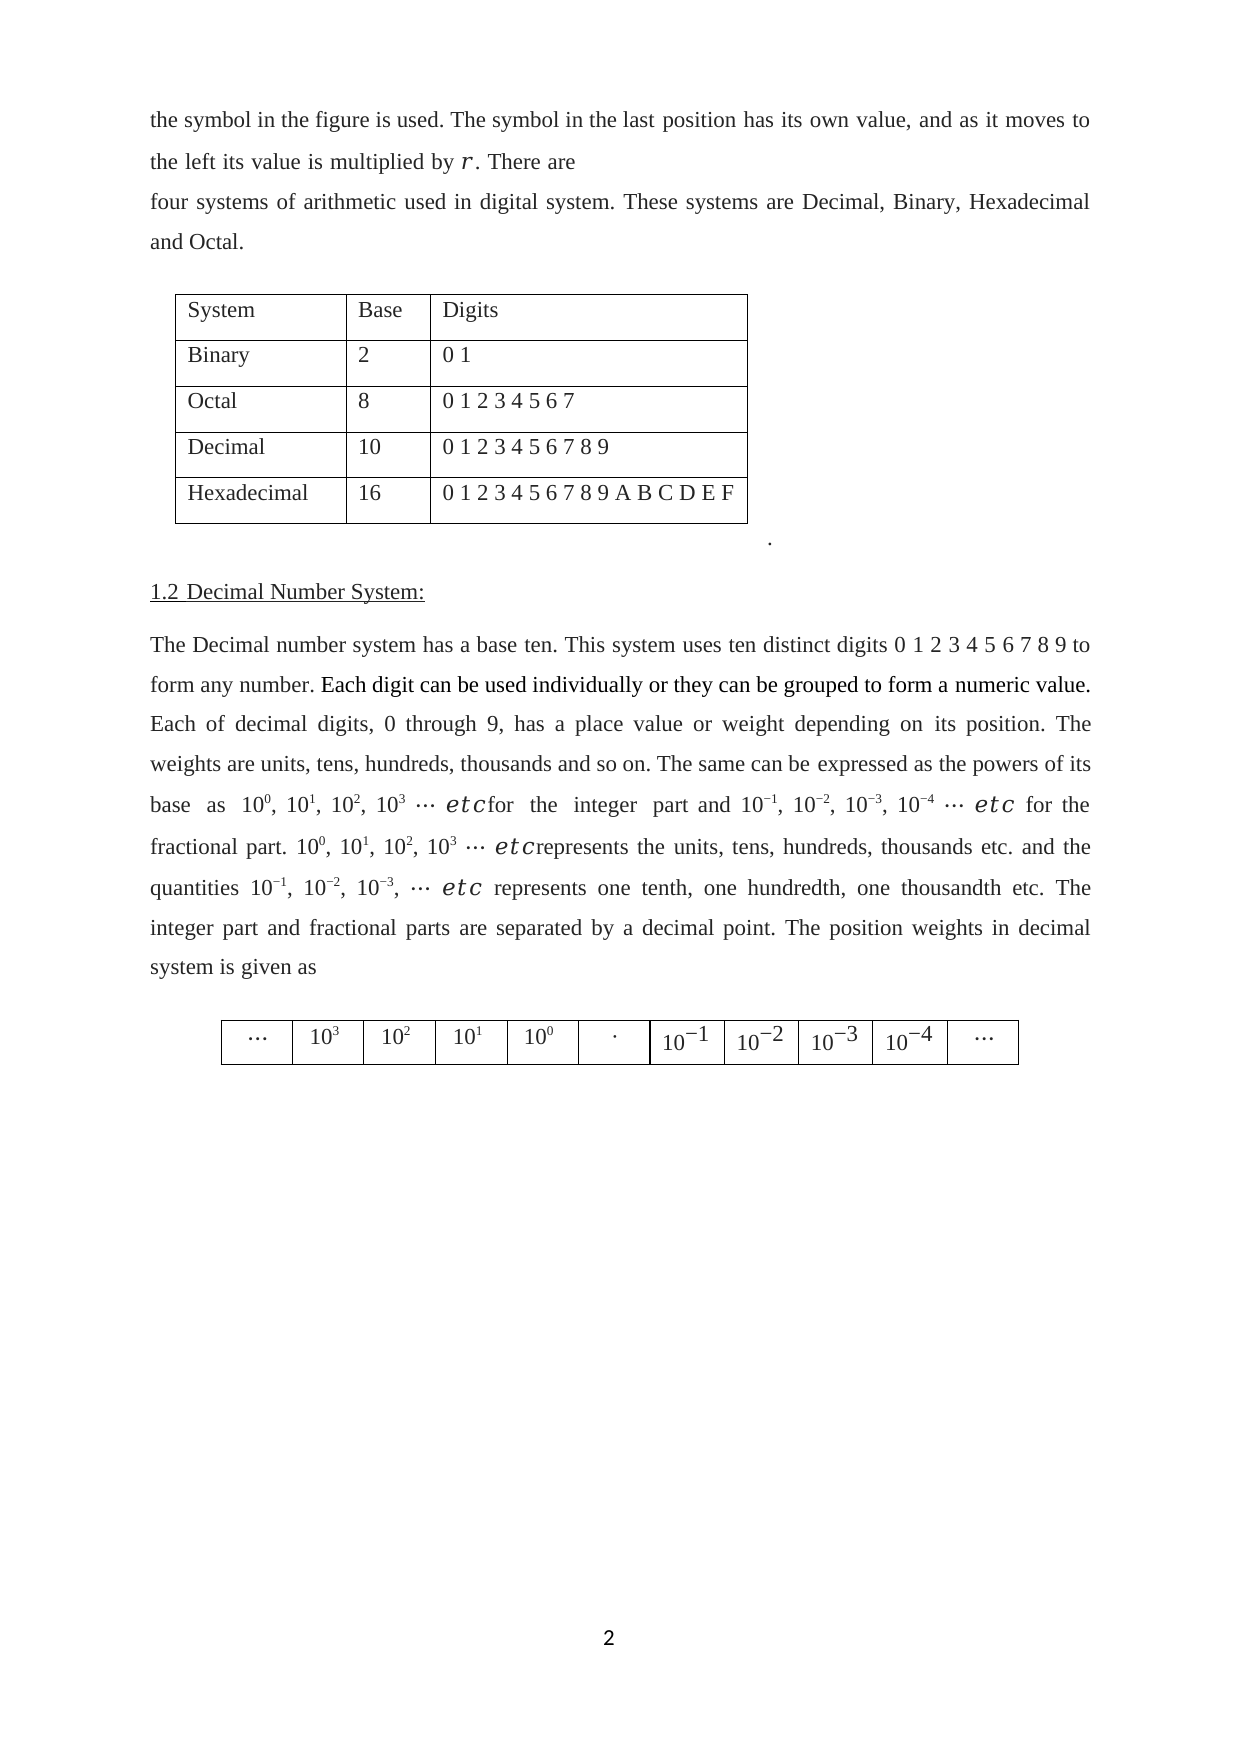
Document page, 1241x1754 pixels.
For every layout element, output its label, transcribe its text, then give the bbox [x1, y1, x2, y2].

table_header ⋯ [222, 1021, 292, 1064]
table_cell 2 [347, 341, 430, 386]
table_cell 0 1 2 3 4 5 6 7 8 9 A B C D E F [431, 478, 747, 523]
table_header 10−3 [799, 1021, 872, 1064]
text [150, 106, 1091, 174]
table_cell 8 [347, 387, 430, 432]
list Decimal Number System: [150, 578, 1151, 604]
table_header Digits [431, 295, 747, 340]
table_header 103 [293, 1021, 363, 1064]
table_header 10−1 [651, 1021, 724, 1064]
table_header 100 [508, 1021, 578, 1064]
table_cell 0 1 2 3 4 5 6 7 [431, 387, 747, 432]
table_header Base [347, 295, 430, 340]
text . [389, 524, 1151, 550]
table_cell Decimal [176, 433, 346, 477]
table_cell Binary [176, 341, 346, 386]
table_header 101 [436, 1021, 507, 1064]
table_header ∙ [579, 1021, 649, 1064]
table_cell 10 [347, 433, 430, 477]
table_header 102 [364, 1021, 435, 1064]
table_cell 16 [347, 478, 430, 523]
table_cell 0 1 [431, 341, 747, 386]
table_header 10−2 [725, 1021, 798, 1064]
table_cell Octal [176, 387, 346, 432]
text four systems of arithmetic used in digital system. These systems are Decimal, Binary, Hexadecimal and Octal. [150, 188, 1091, 254]
text The Decimal number system has a base ten. This system uses ten distinct digits 0 1 2 3 4 5 6 7 8 9 to form any number. Each digit can be used individually or they can be grouped to form a numeric value. Each of decimal digits, 0 through 9, has a place value or weight depending on its position. The weights are units, tens, hundreds, thousands and so on. The same can be expressed as the powers of its base as 100, 101, 102, 103 ⋯ 𝑒𝑡𝑐for the integer part and 10−1, 10−2, 10−3, 10−4 ⋯ 𝑒𝑡𝑐 for the fractional part. 100, 101, 102, 103 ⋯ 𝑒𝑡𝑐represents the units, tens, hundreds, thousands etc. and the quantities 10−1, 10−2, 10−3, ⋯ 𝑒𝑡𝑐 represents one tenth, one hundredth, one thousandth etc. The integer part and fractional parts are separated by a decimal point. The position weights in decimal system is given as [150, 631, 1091, 979]
table_header System [176, 295, 346, 340]
table_cell 0 1 2 3 4 5 6 7 8 9 [431, 433, 747, 477]
table_header ⋯ [948, 1021, 1018, 1064]
table_header 10−4 [873, 1021, 947, 1064]
table_cell Hexadecimal [176, 478, 346, 523]
